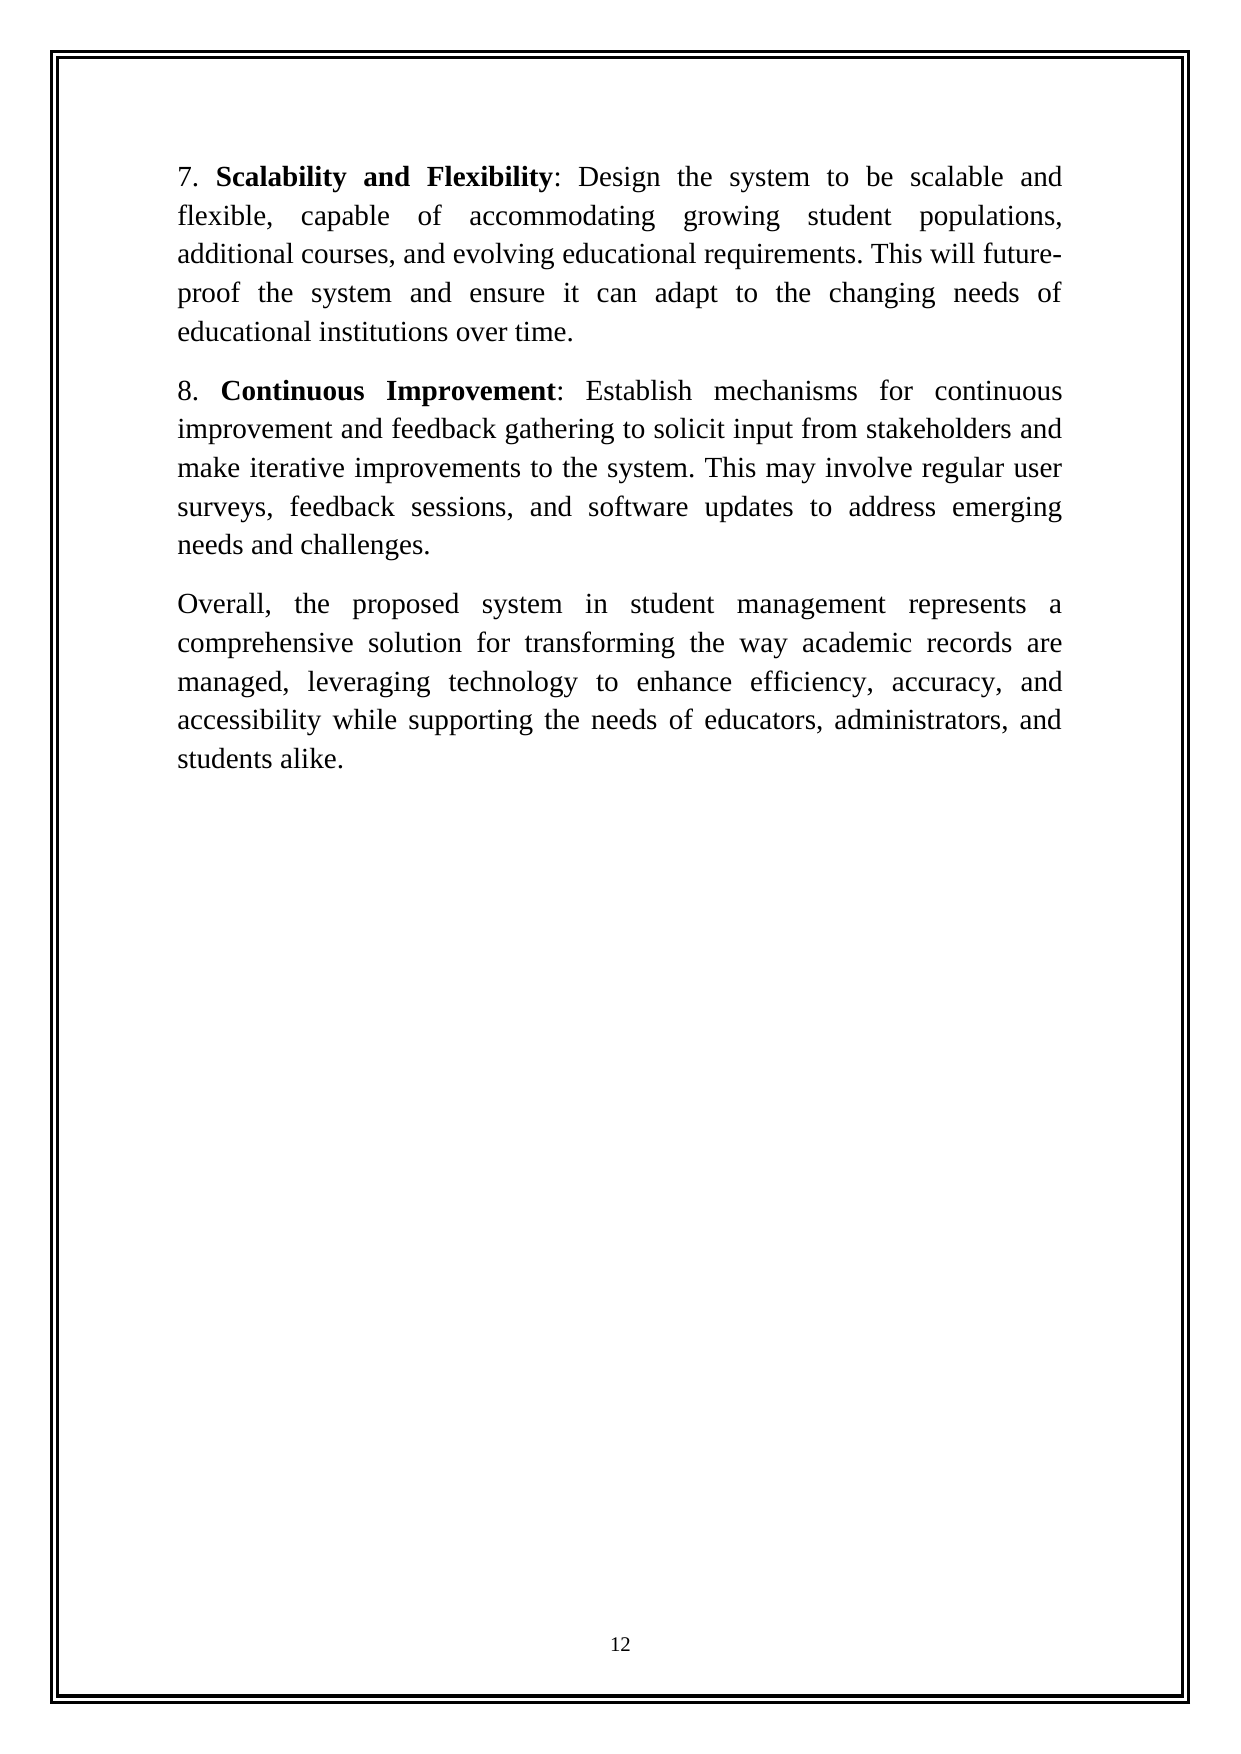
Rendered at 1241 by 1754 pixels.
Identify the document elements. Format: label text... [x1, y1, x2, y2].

text 7. Scalability and Flexibility: Design the system to be scalable and flexible, capable of accommodating growing student populations, additional courses, and evolving educational requirements. This will future-proof the system and ensure it can adapt to the changing needs of educational institutions over time. [177, 159, 1063, 347]
text Overall, the proposed system in student management represents a comprehensive solution for transforming the way academic records are managed, leveraging technology to enhance efficiency, accuracy, and accessibility while supporting the needs of educators, administrators, and students alike. [177, 587, 1063, 774]
text 8. Continuous Improvement: Establish mechanisms for continuous improvement and feedback gathering to solicit input from stakeholders and make iterative improvements to the system. This may involve regular user surveys, feedback sessions, and software updates to address emerging needs and challenges. [177, 373, 1063, 561]
